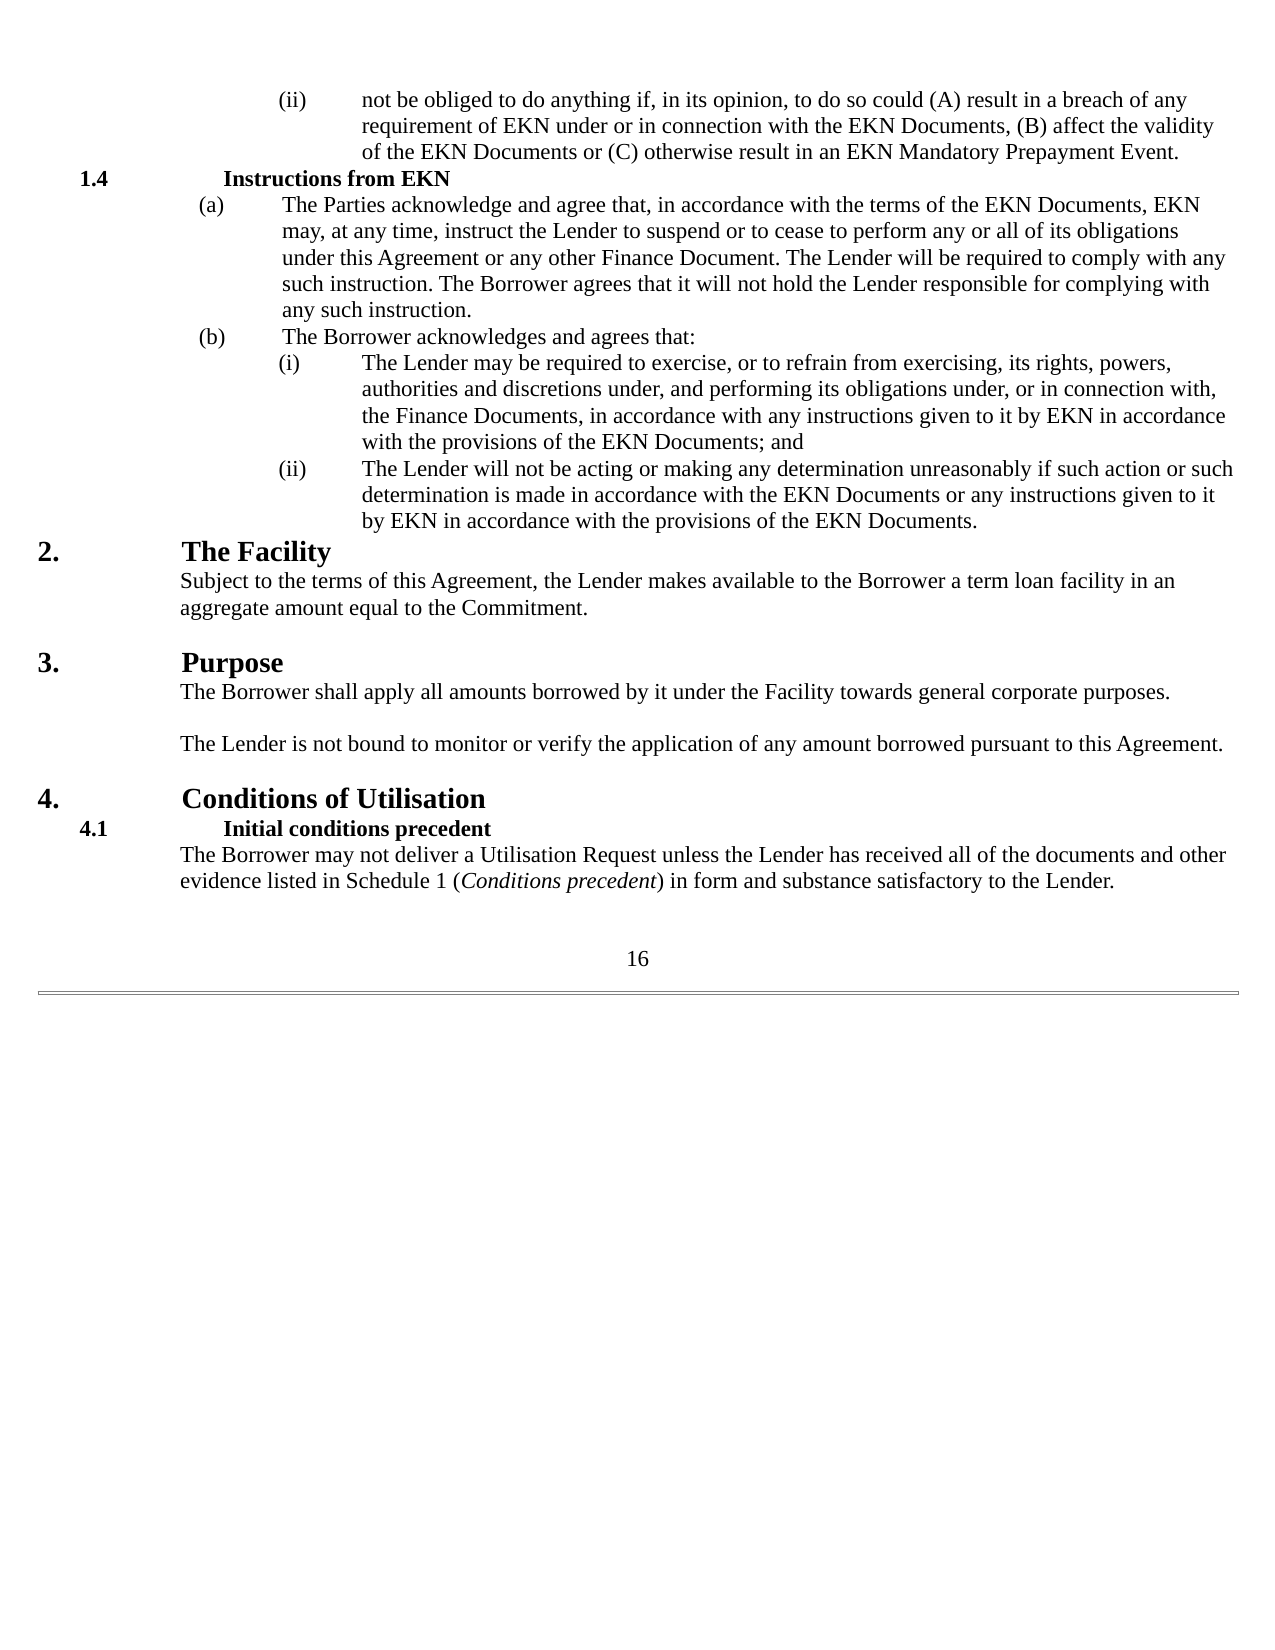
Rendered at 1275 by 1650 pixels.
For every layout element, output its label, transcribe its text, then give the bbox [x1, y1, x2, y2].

text The Lender is not bound to monitor or verify the application of any amount borrowed pursuant to this Agreement. [180, 730, 1237, 756]
text Subject to the terms of this Agreement, the Lender makes available to the Borrower a term loan facility in an aggregate amount equal to the Commitment. [180, 567, 1237, 620]
text The Borrower may not deliver a Utilisation Request unless the Lender has received all of the documents and other evidence listed in Schedule 1 (Conditions precedent) in form and substance satisfactory to the Lender. [180, 841, 1237, 894]
text 16 [37, 945, 1237, 971]
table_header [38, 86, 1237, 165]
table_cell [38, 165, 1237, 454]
text The Borrower shall apply all amounts borrowed by it under the Facility towards general corporate purposes. [180, 678, 1237, 705]
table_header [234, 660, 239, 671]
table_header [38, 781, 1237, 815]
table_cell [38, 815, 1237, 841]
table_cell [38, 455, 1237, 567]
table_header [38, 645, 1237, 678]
